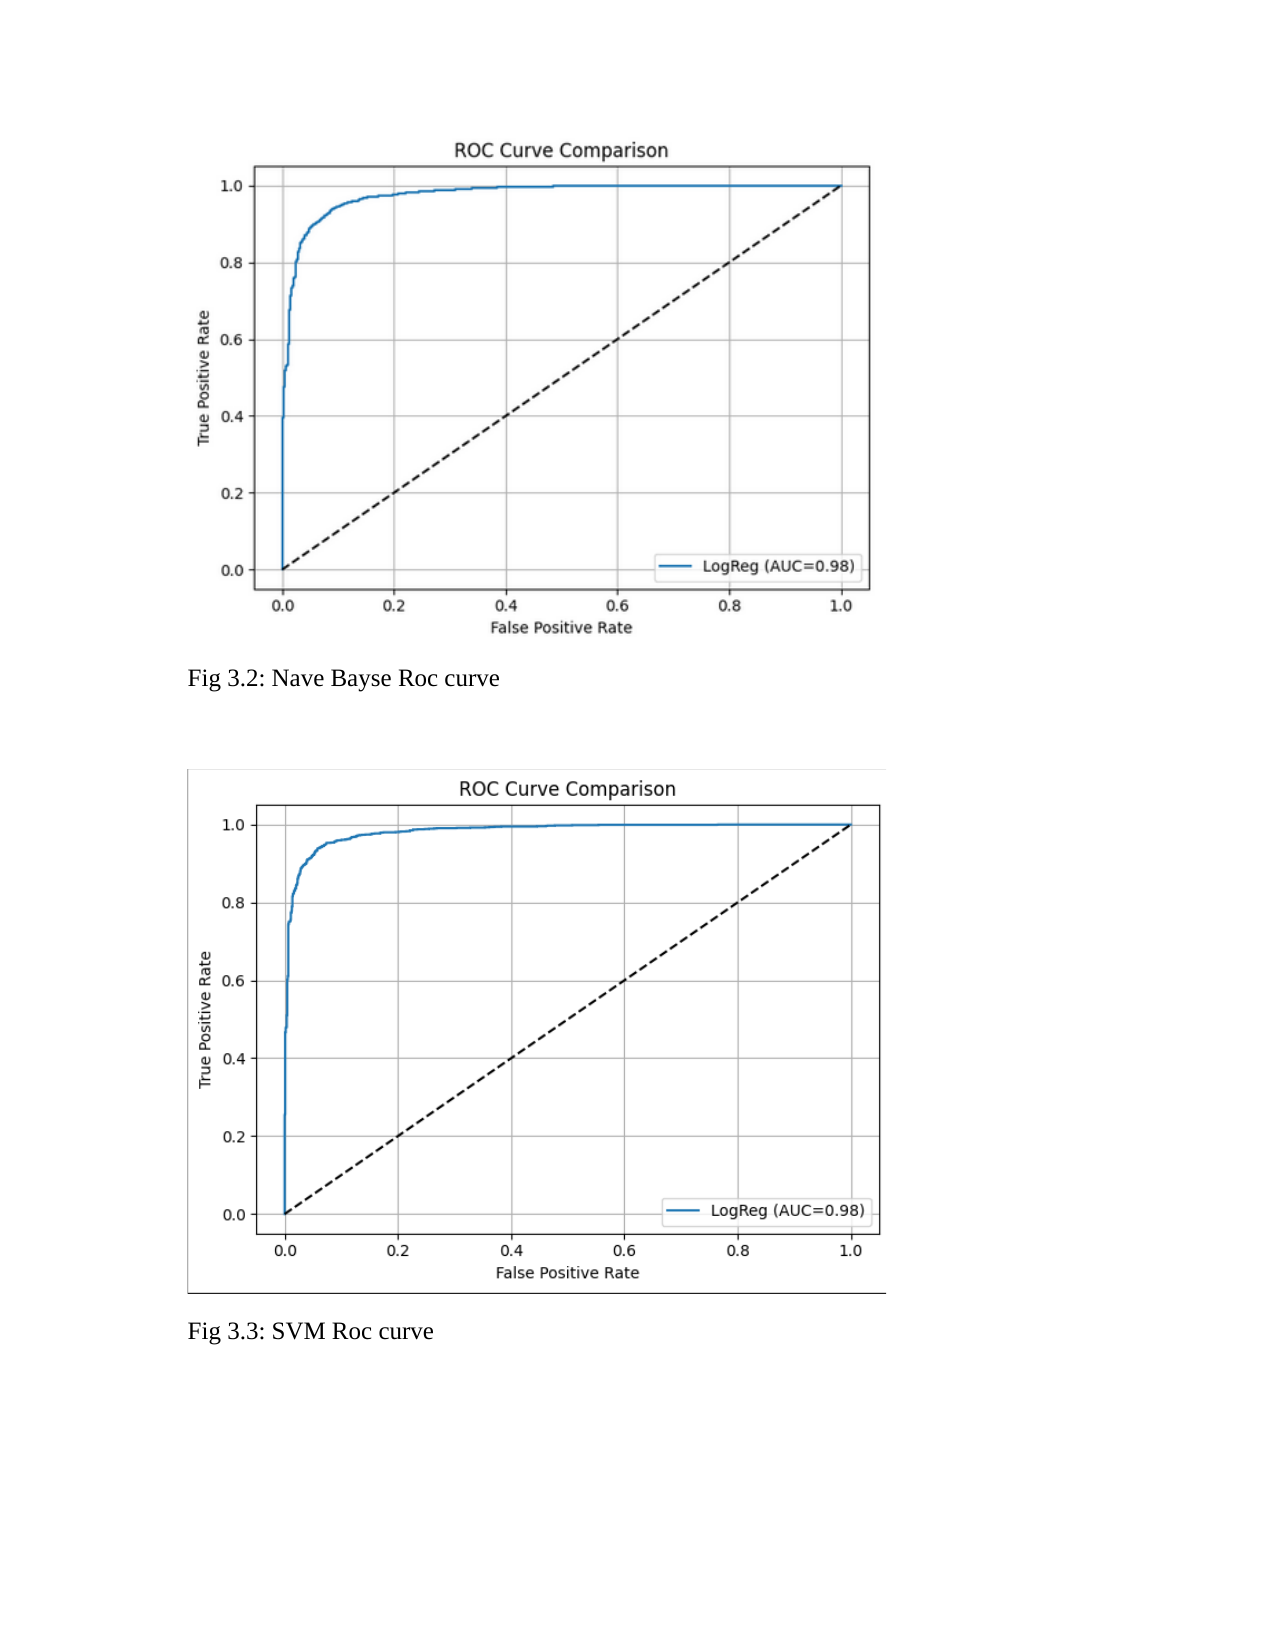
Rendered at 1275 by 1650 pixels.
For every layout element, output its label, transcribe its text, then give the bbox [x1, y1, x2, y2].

text Fig 3.2: Nave Bayse Roc curve [187, 663, 1087, 692]
text Fig 3.3: SVM Roc curve [187, 1316, 1087, 1344]
picture [187, 131, 876, 642]
picture [187, 769, 887, 1294]
